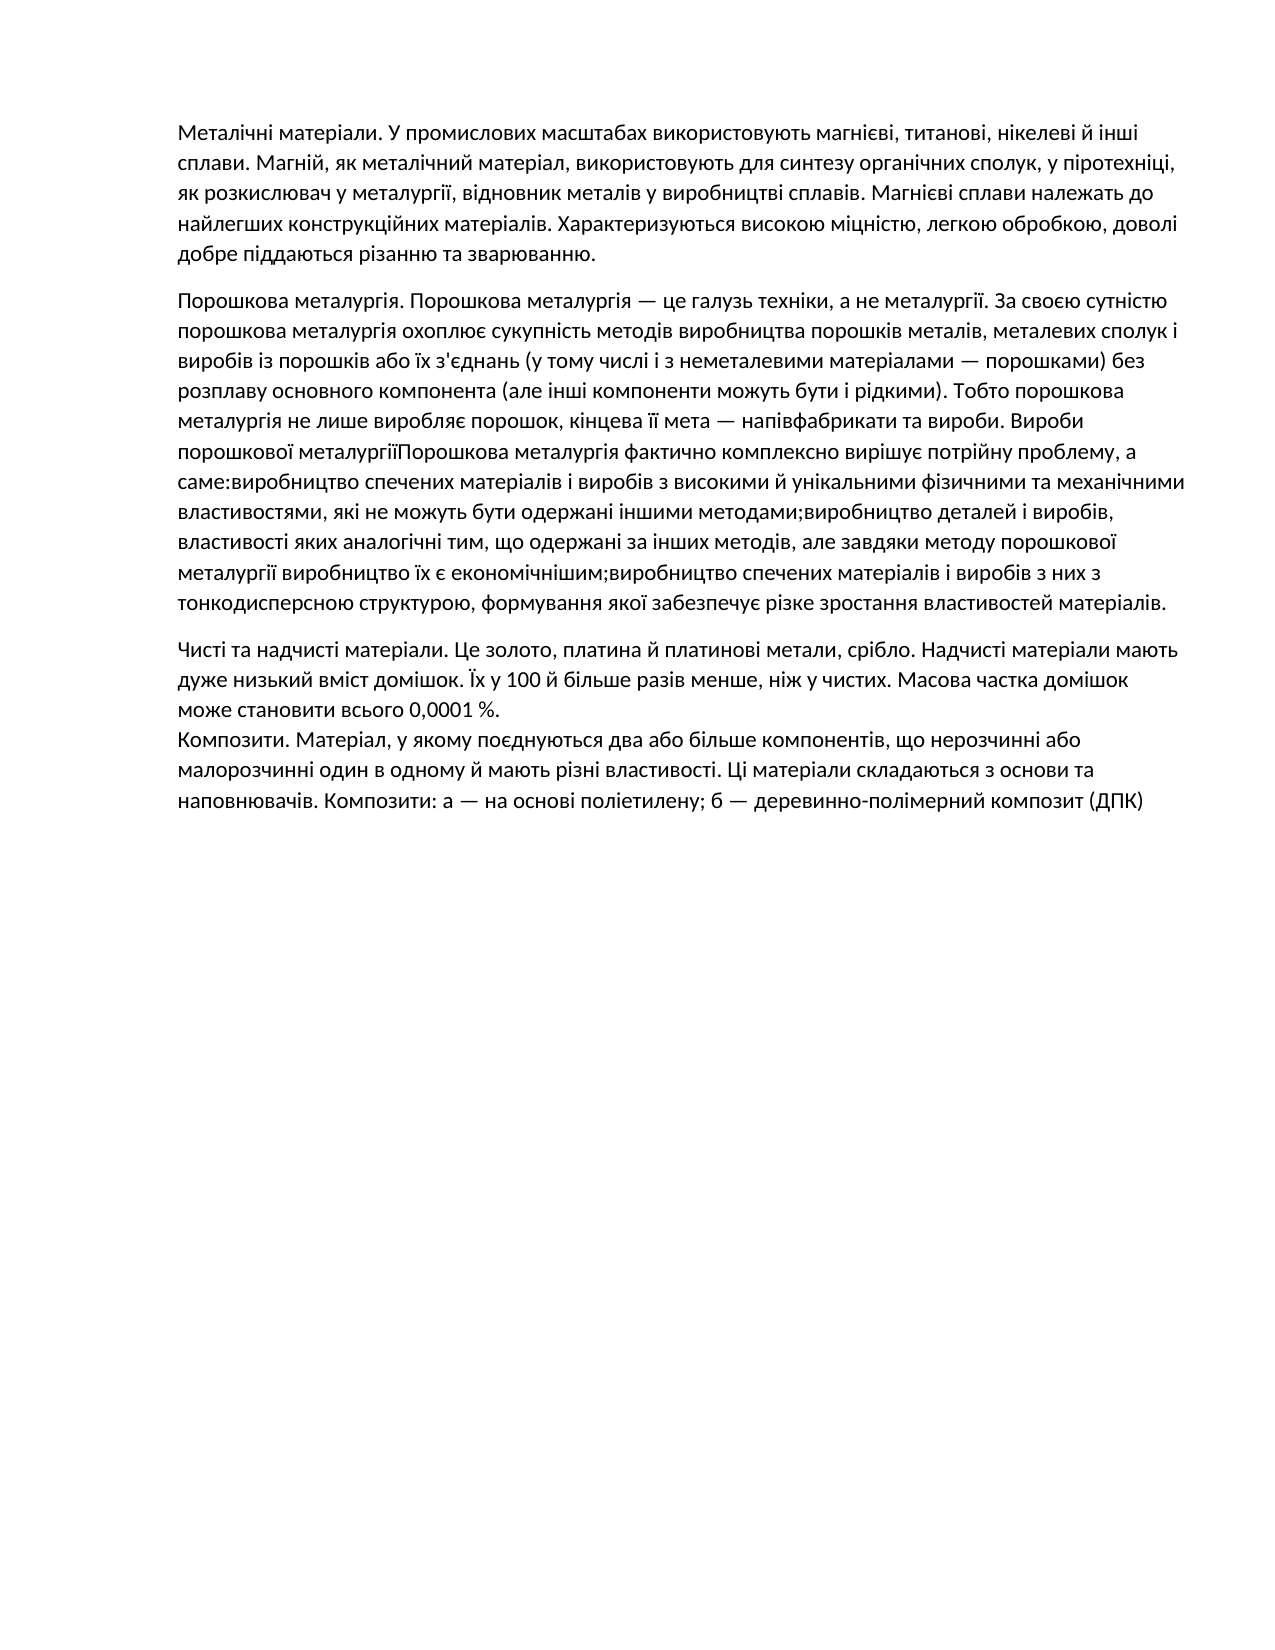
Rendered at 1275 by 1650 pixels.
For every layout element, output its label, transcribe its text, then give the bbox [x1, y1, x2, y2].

text Чисті та надчисті матеріали. Це золото, платина й платинові метали, срібло. Надчисті матеріали мають дуже низький вміст домішок. Їх у 100 й більше разів менше, ніж у чистих. Масова частка домішок може становити всього 0,0001 %. Композити. Матеріал, у якому поєднуються два або більше компонентів, що нерозчинні або малорозчинні один в одному й мають різні властивості. Ці матеріали складаються з основи та наповнювачів. Композити: а — на основі поліетилену; б — деревинно-полімерний композит (ДПК) [177, 635, 1186, 814]
text Металічні матеріали. У промислових масштабах використовують магнієві, титанові, нікелеві й інші сплави. Магній, як металічний матеріал, використовують для синтезу органічних сполук, у піротехніці, як розкислювач у металургії, відновник металів у виробництві сплавів. Магнієві сплави належать до найлегших конструкційних матеріалів. Характеризуються високою міцністю, легкою обробкою, доволі добре піддаються різанню та зварюванню. [177, 118, 1186, 267]
text Порошкова металургія. Порошкова металургія — це галузь техніки, а не металургії. За своєю сутністю порошкова металургія охоплює сукупність методів виробництва порошків металів, металевих сполук і виробів із порошків або їх з'єднань (у тому числі і з неметалевими матеріалами — порошками) без розплаву основного компонента (але інші компоненти можуть бути і рідкими). Тобто порошкова металургія не лише виробляє порошок, кінцева її мета — напівфабрикати та вироби. Вироби порошкової металургіїПорошкова металургія фактично комплексно вирішує потрійну проблему, а саме:виробництво спечених матеріалів і виробів з високими й унікальними фізичними та механічними властивостями, які не можуть бути одержані іншими методами;виробництво деталей і виробів, властивості яких аналогічні тим, що одержані за інших методів, але завдяки методу порошкової металургії виробництво їх є економічнішим;виробництво спечених матеріалів і виробів з них з тонкодисперсною структурою, формування якої забезпечує різке зростання властивостей матеріалів. [177, 286, 1186, 616]
